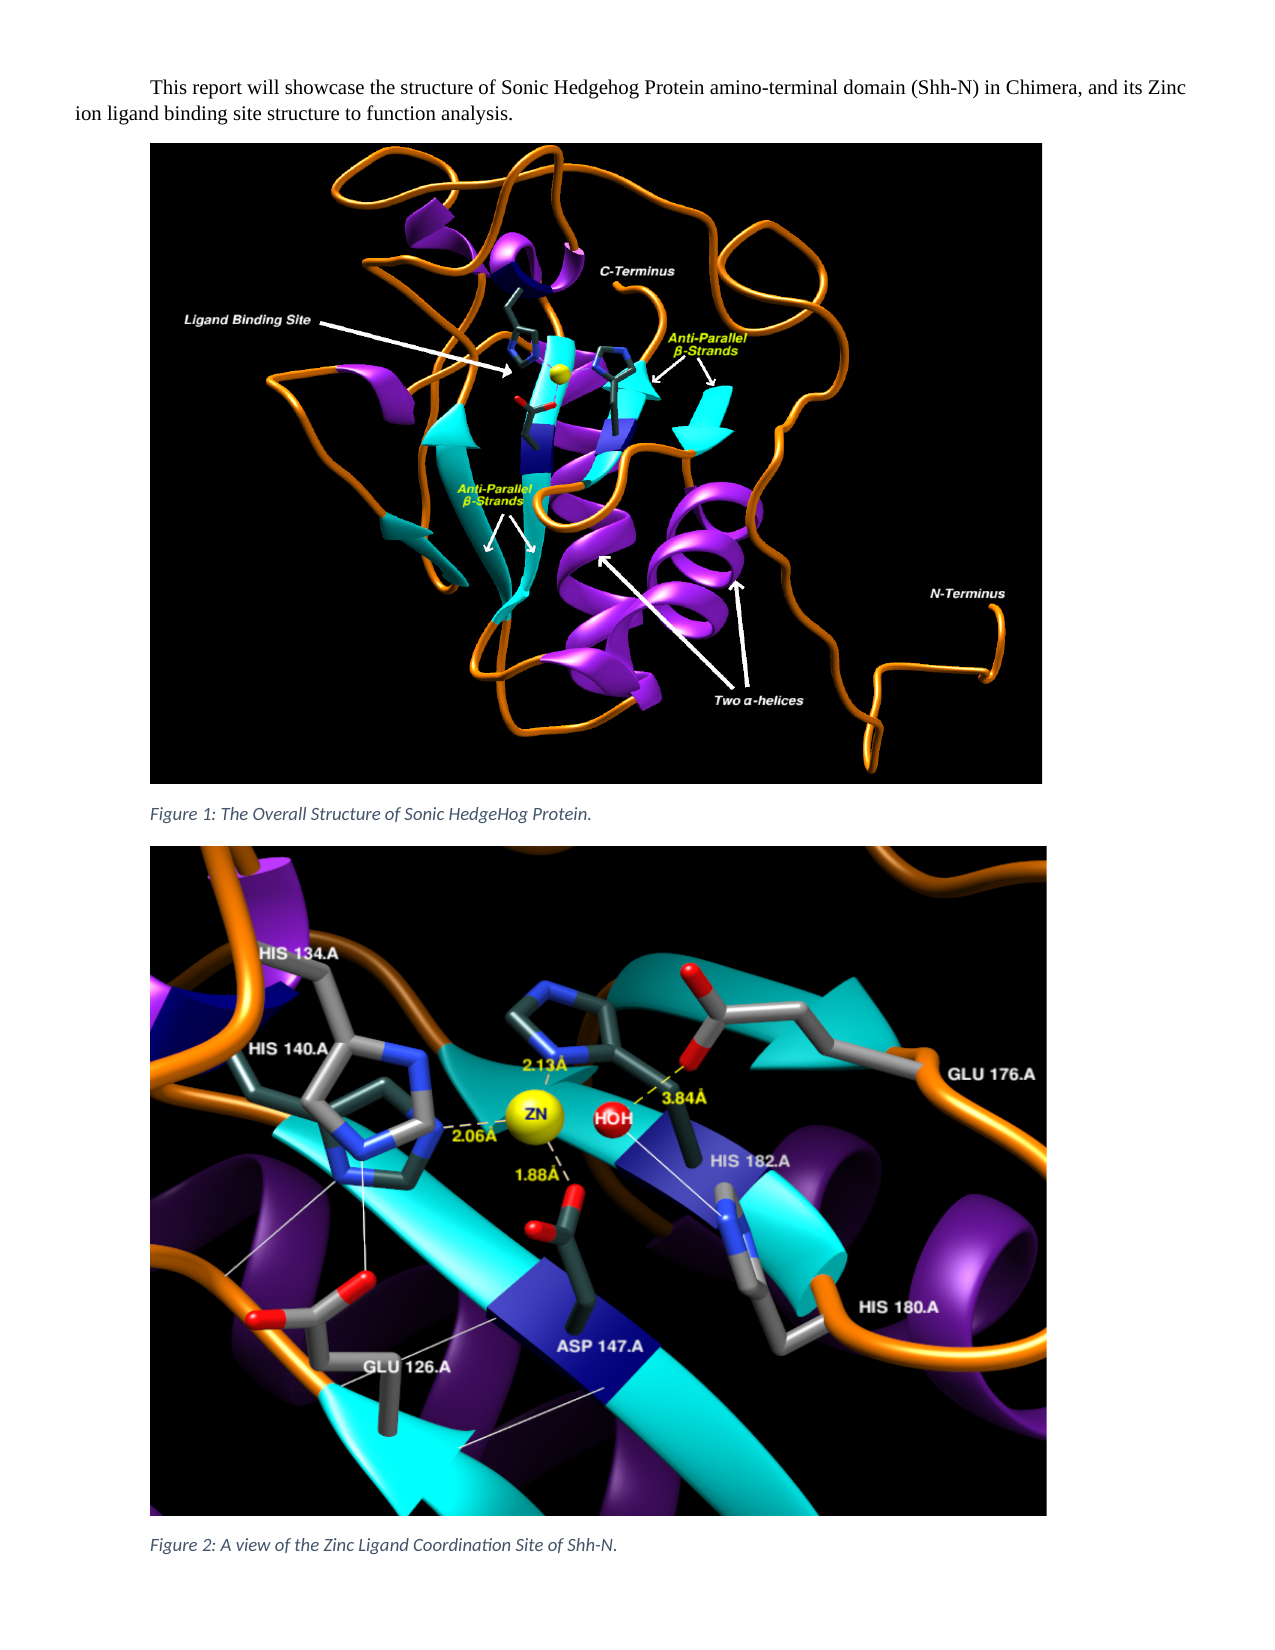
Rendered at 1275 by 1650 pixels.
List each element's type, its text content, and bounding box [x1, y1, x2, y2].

picture [150, 846, 1047, 1516]
picture [150, 143, 1043, 784]
text This report will showcase the structure of Sonic Hedgehog Protein amino-terminal domain (Shh-N) in Chimera, and its Zinc ion ligand binding site structure to function analysis. [75, 75, 1200, 125]
text Figure 2: A view of the Zinc Ligand Coordination Site of Shh-N. [75, 1533, 1200, 1556]
